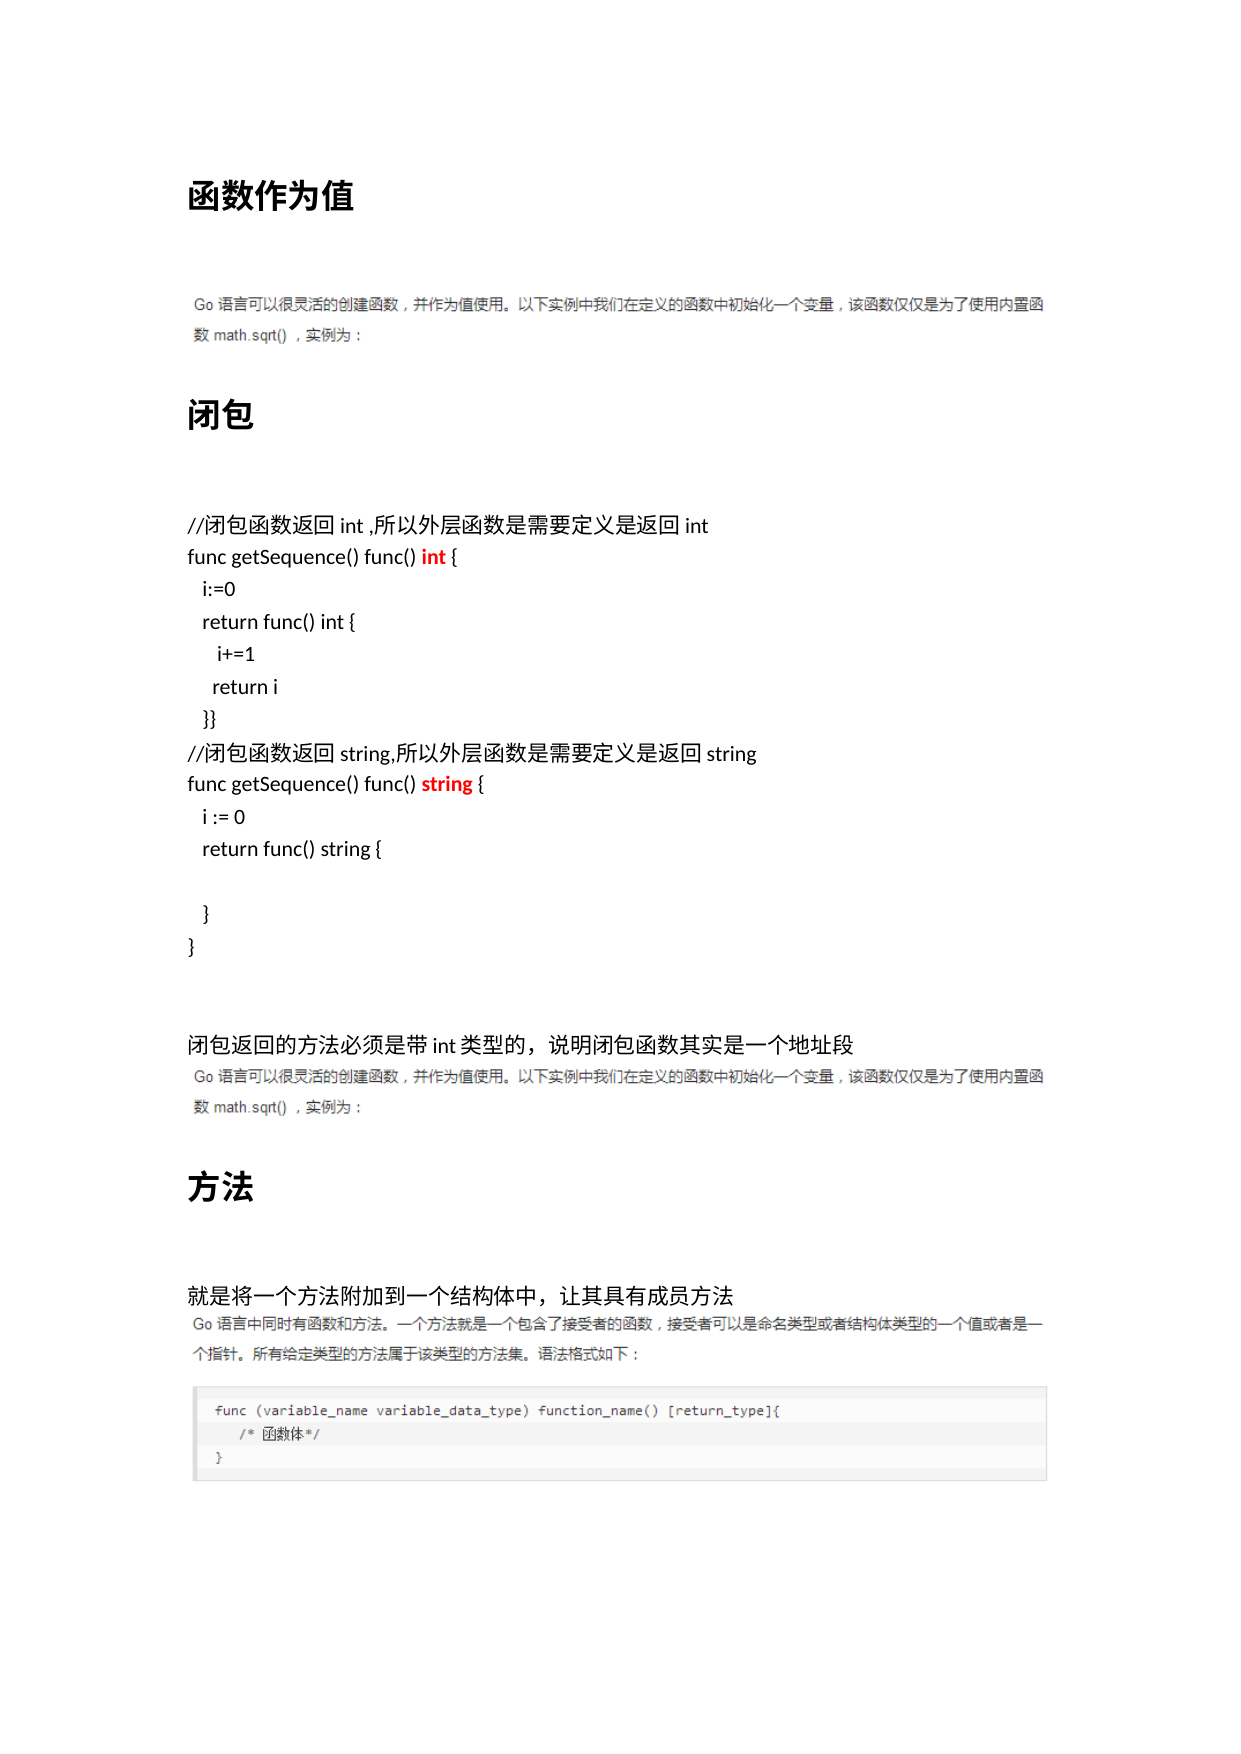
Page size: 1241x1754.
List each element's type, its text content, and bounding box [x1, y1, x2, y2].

text }} [187, 703, 1053, 735]
text return i [187, 670, 1053, 703]
text func getSequence() func() int { [187, 540, 1053, 573]
text 闭包返回的方法必须是带int类型的，说明闭包函数其实是一个地址段 [187, 1028, 1053, 1060]
picture [187, 1311, 1053, 1494]
text i:=0 [187, 573, 1053, 605]
subtitle 方法 [187, 1152, 1053, 1217]
subtitle 函数作为值 [187, 162, 1053, 227]
text func getSequence() func() string { i := 0 return func() string { } } [187, 768, 1053, 963]
picture [187, 288, 1053, 351]
text //闭包函数返回int ,所以外层函数是需要定义是返回int [187, 508, 1053, 540]
text //闭包函数返回string,所以外层函数是需要定义是返回string [187, 735, 1053, 768]
subtitle 闭包 [187, 381, 1053, 446]
text return func() int { [187, 605, 1053, 638]
text 就是将一个方法附加到一个结构体中，让其具有成员方法 [187, 1279, 1053, 1311]
picture [187, 1060, 1053, 1123]
text i+=1 [187, 638, 1053, 670]
